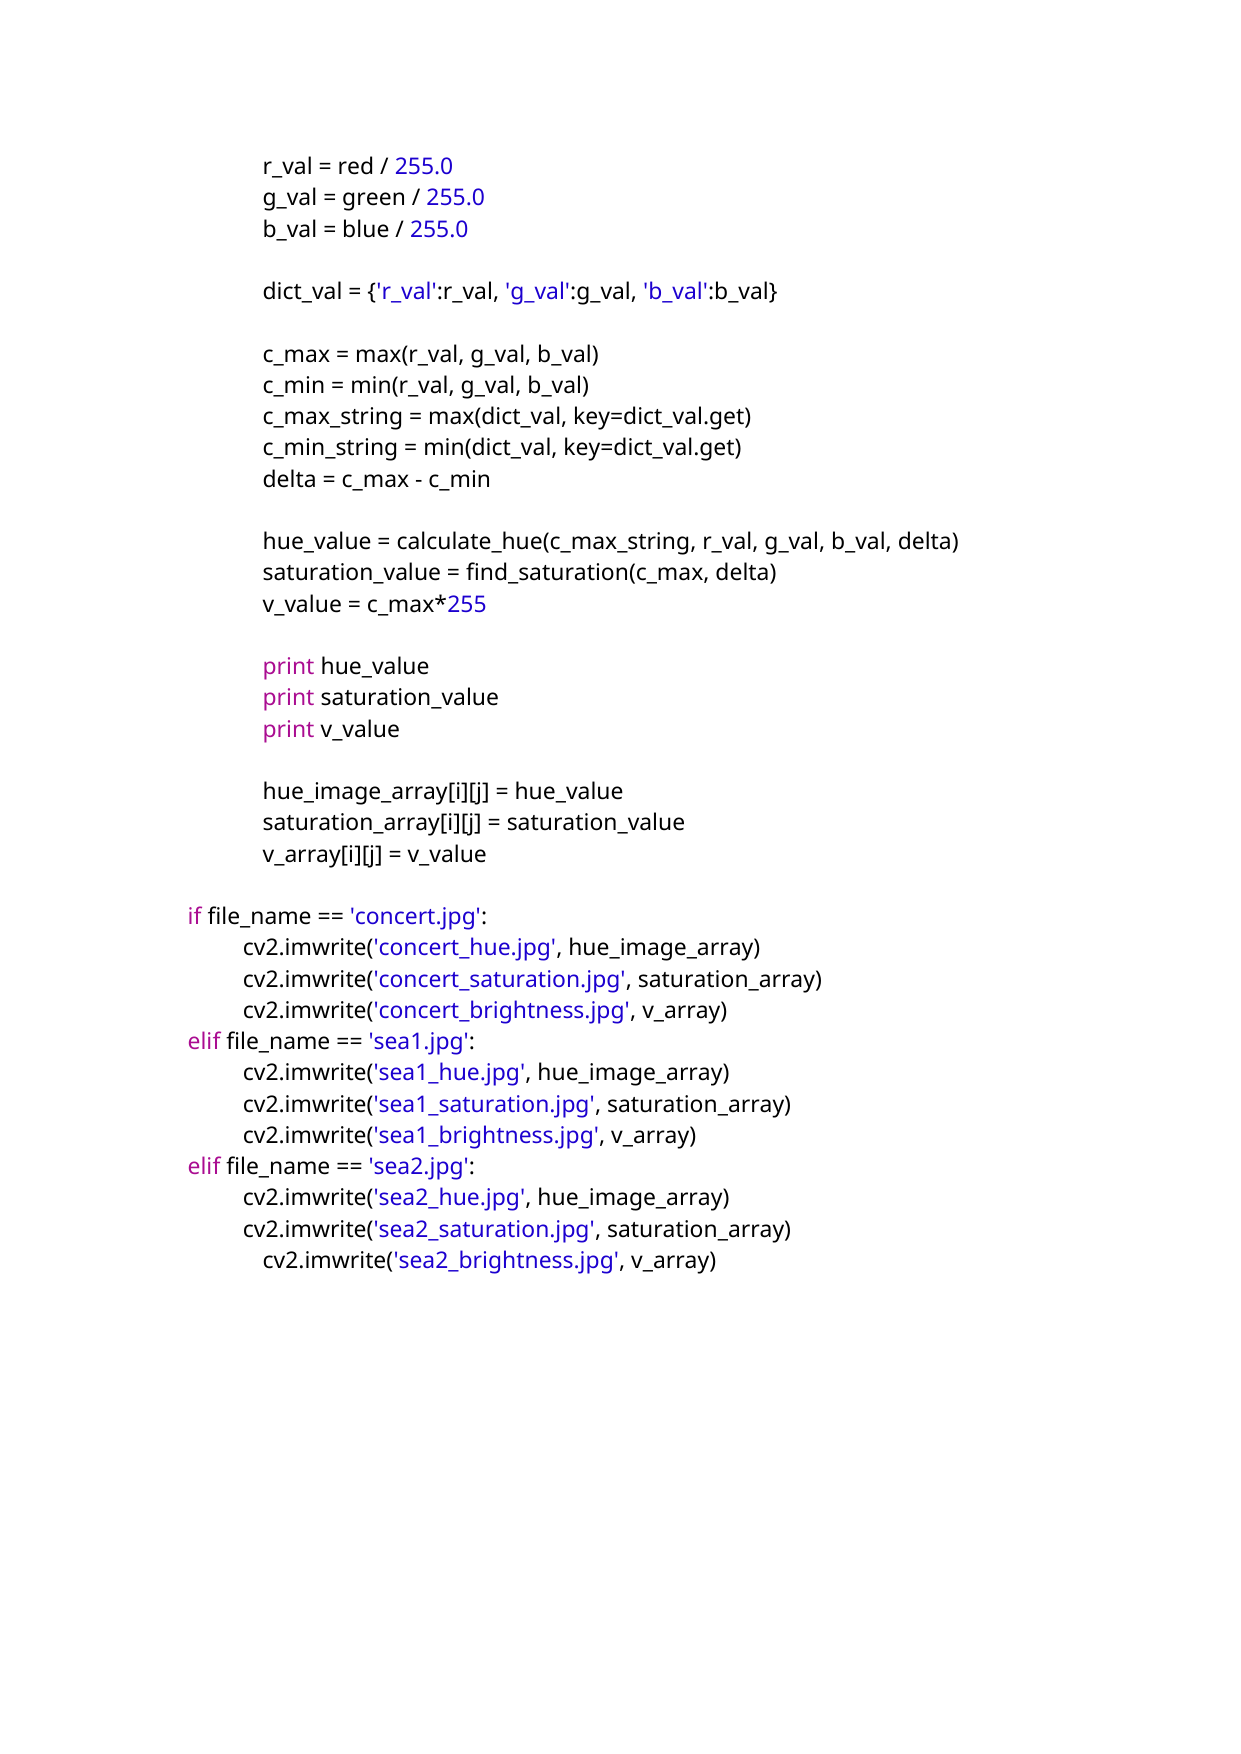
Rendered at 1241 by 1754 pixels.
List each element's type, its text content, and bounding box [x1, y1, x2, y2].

text hue_value = calculate_hue(c_max_string, r_val, g_val, b_val, delta) [187, 525, 1053, 556]
text delta = c_max - c_min [187, 462, 1053, 494]
text v_value = c_max*255 [187, 587, 1053, 619]
text cv2.imwrite('sea2_brightness.jpg', v_array) [187, 1244, 1053, 1275]
text elif file_name == 'sea1.jpg': [187, 1025, 1053, 1056]
text b_val = blue / 255.0 [187, 212, 1053, 244]
text elif file_name == 'sea2.jpg': [187, 1150, 1053, 1181]
text g_val = green / 255.0 [187, 181, 1053, 212]
text cv2.imwrite('concert_hue.jpg', hue_image_array) [187, 931, 1053, 962]
text cv2.imwrite('sea1_hue.jpg', hue_image_array) [187, 1056, 1053, 1087]
text saturation_array[i][j] = saturation_value [187, 806, 1053, 837]
text c_min_string = min(dict_val, key=dict_val.get) [187, 431, 1053, 462]
text cv2.imwrite('sea2_hue.jpg', hue_image_array) [187, 1181, 1053, 1212]
text if file_name == 'concert.jpg': [187, 900, 1053, 931]
text print v_value [187, 712, 1053, 744]
text cv2.imwrite('sea2_saturation.jpg', saturation_array) [187, 1212, 1053, 1244]
text c_max_string = max(dict_val, key=dict_val.get) [187, 400, 1053, 431]
text cv2.imwrite('concert_brightness.jpg', v_array) [187, 994, 1053, 1025]
text cv2.imwrite('concert_saturation.jpg', saturation_array) [187, 962, 1053, 994]
text c_max = max(r_val, g_val, b_val) [187, 337, 1053, 369]
text dict_val = {'r_val':r_val, 'g_val':g_val, 'b_val':b_val} [187, 275, 1053, 306]
text cv2.imwrite('sea1_saturation.jpg', saturation_array) [187, 1087, 1053, 1119]
text print hue_value [187, 650, 1053, 681]
text print saturation_value [187, 681, 1053, 712]
text r_val = red / 255.0 [187, 150, 1053, 181]
text saturation_value = find_saturation(c_max, delta) [187, 556, 1053, 587]
text v_array[i][j] = v_value [187, 837, 1053, 869]
text c_min = min(r_val, g_val, b_val) [187, 369, 1053, 400]
text cv2.imwrite('sea1_brightness.jpg', v_array) [187, 1119, 1053, 1150]
text hue_image_array[i][j] = hue_value [187, 775, 1053, 806]
